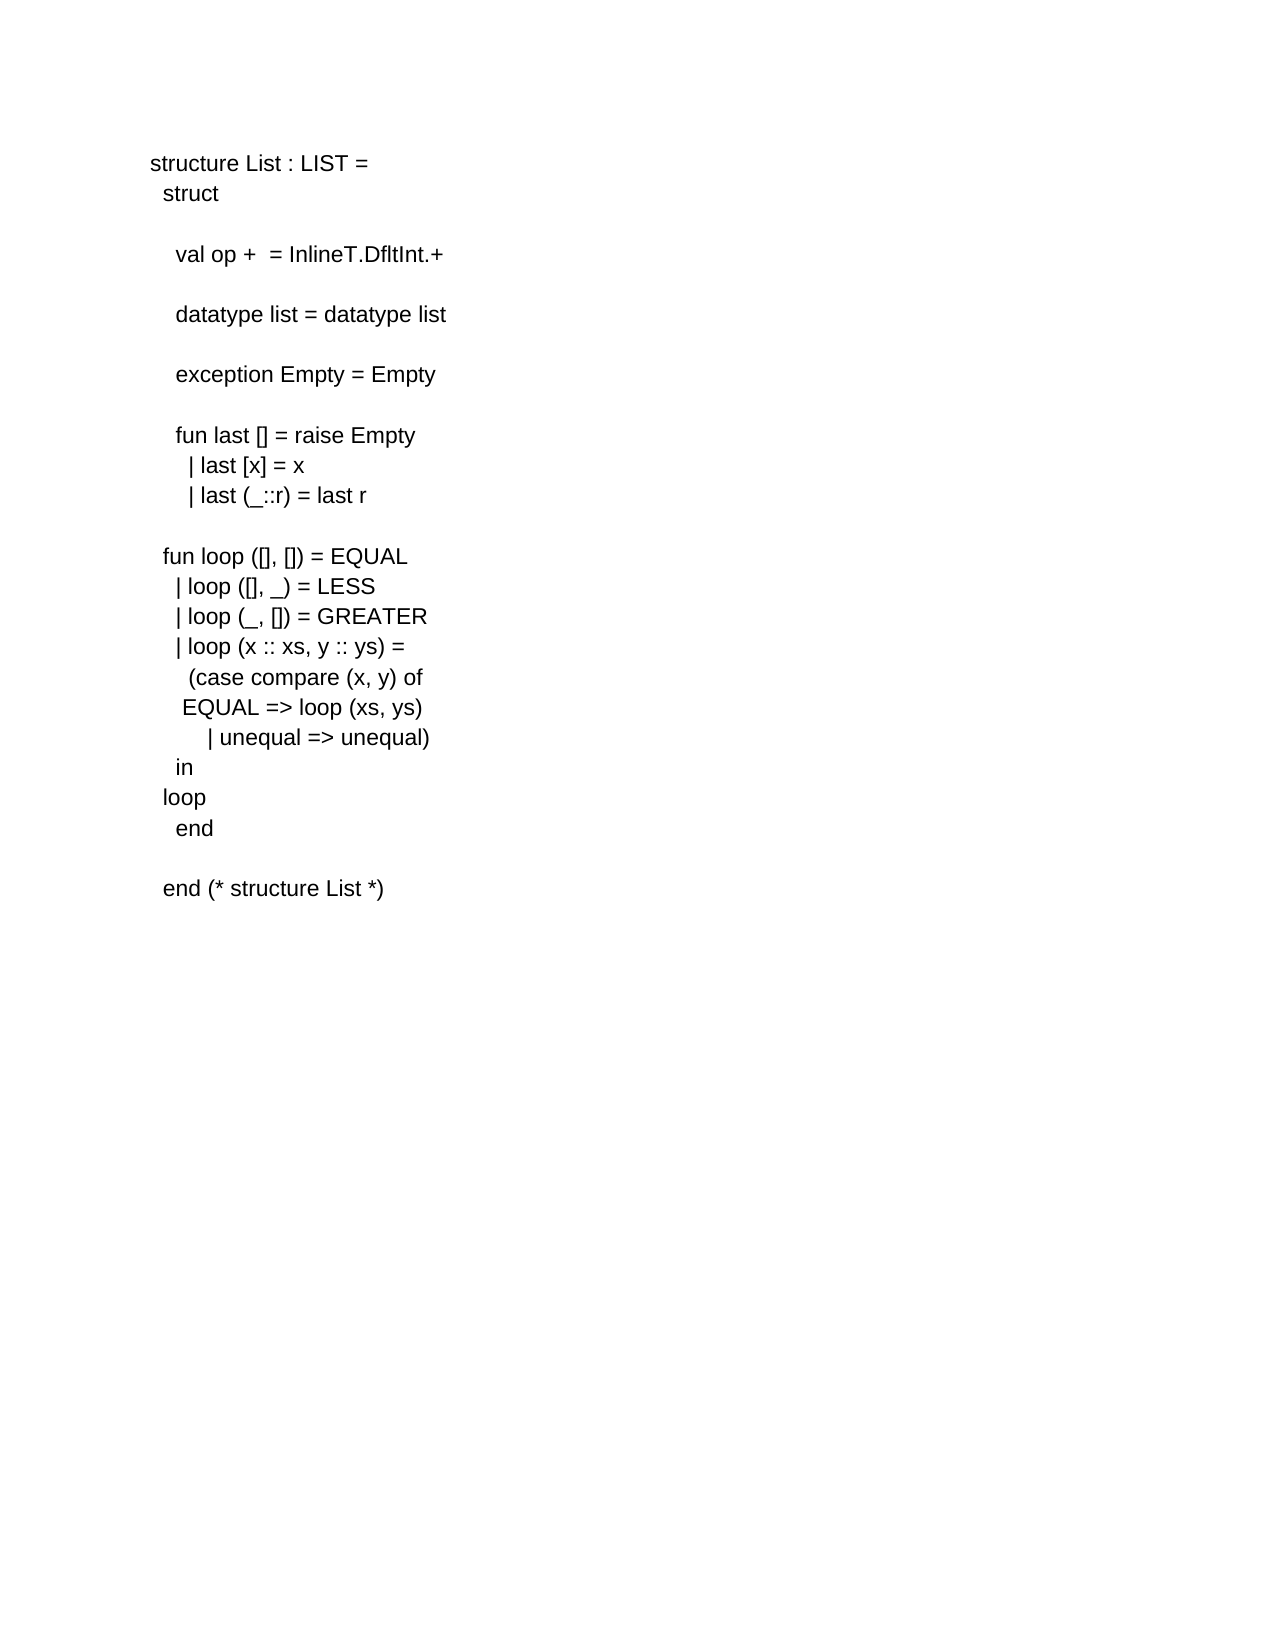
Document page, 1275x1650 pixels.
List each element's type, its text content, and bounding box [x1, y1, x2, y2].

text (case compare (x, y) of [150, 663, 1125, 690]
text | unequal => unequal) [150, 724, 1125, 750]
text loop [150, 784, 1125, 811]
text end (* structure List *) [150, 875, 1125, 901]
text | loop (x :: xs, y :: ys) = [150, 633, 1125, 660]
text struct [150, 180, 1125, 207]
text | last [x] = x [150, 452, 1125, 478]
text | last (_::r) = last r [150, 482, 1125, 509]
text structure List : LIST = [150, 150, 1125, 176]
text in [150, 754, 1125, 781]
text fun loop ([], []) = EQUAL [150, 543, 1125, 569]
text val op + = InlineT.DfltInt.+ [150, 241, 1125, 267]
text fun last [] = raise Empty [150, 422, 1125, 448]
text exception Empty = Empty [150, 361, 1125, 388]
text | loop (_, []) = GREATER [150, 603, 1125, 629]
text end [150, 814, 1125, 841]
text | loop ([], _) = LESS [150, 573, 1125, 599]
text EQUAL => loop (xs, ys) [150, 694, 1125, 720]
text datatype list = datatype list [150, 301, 1125, 327]
